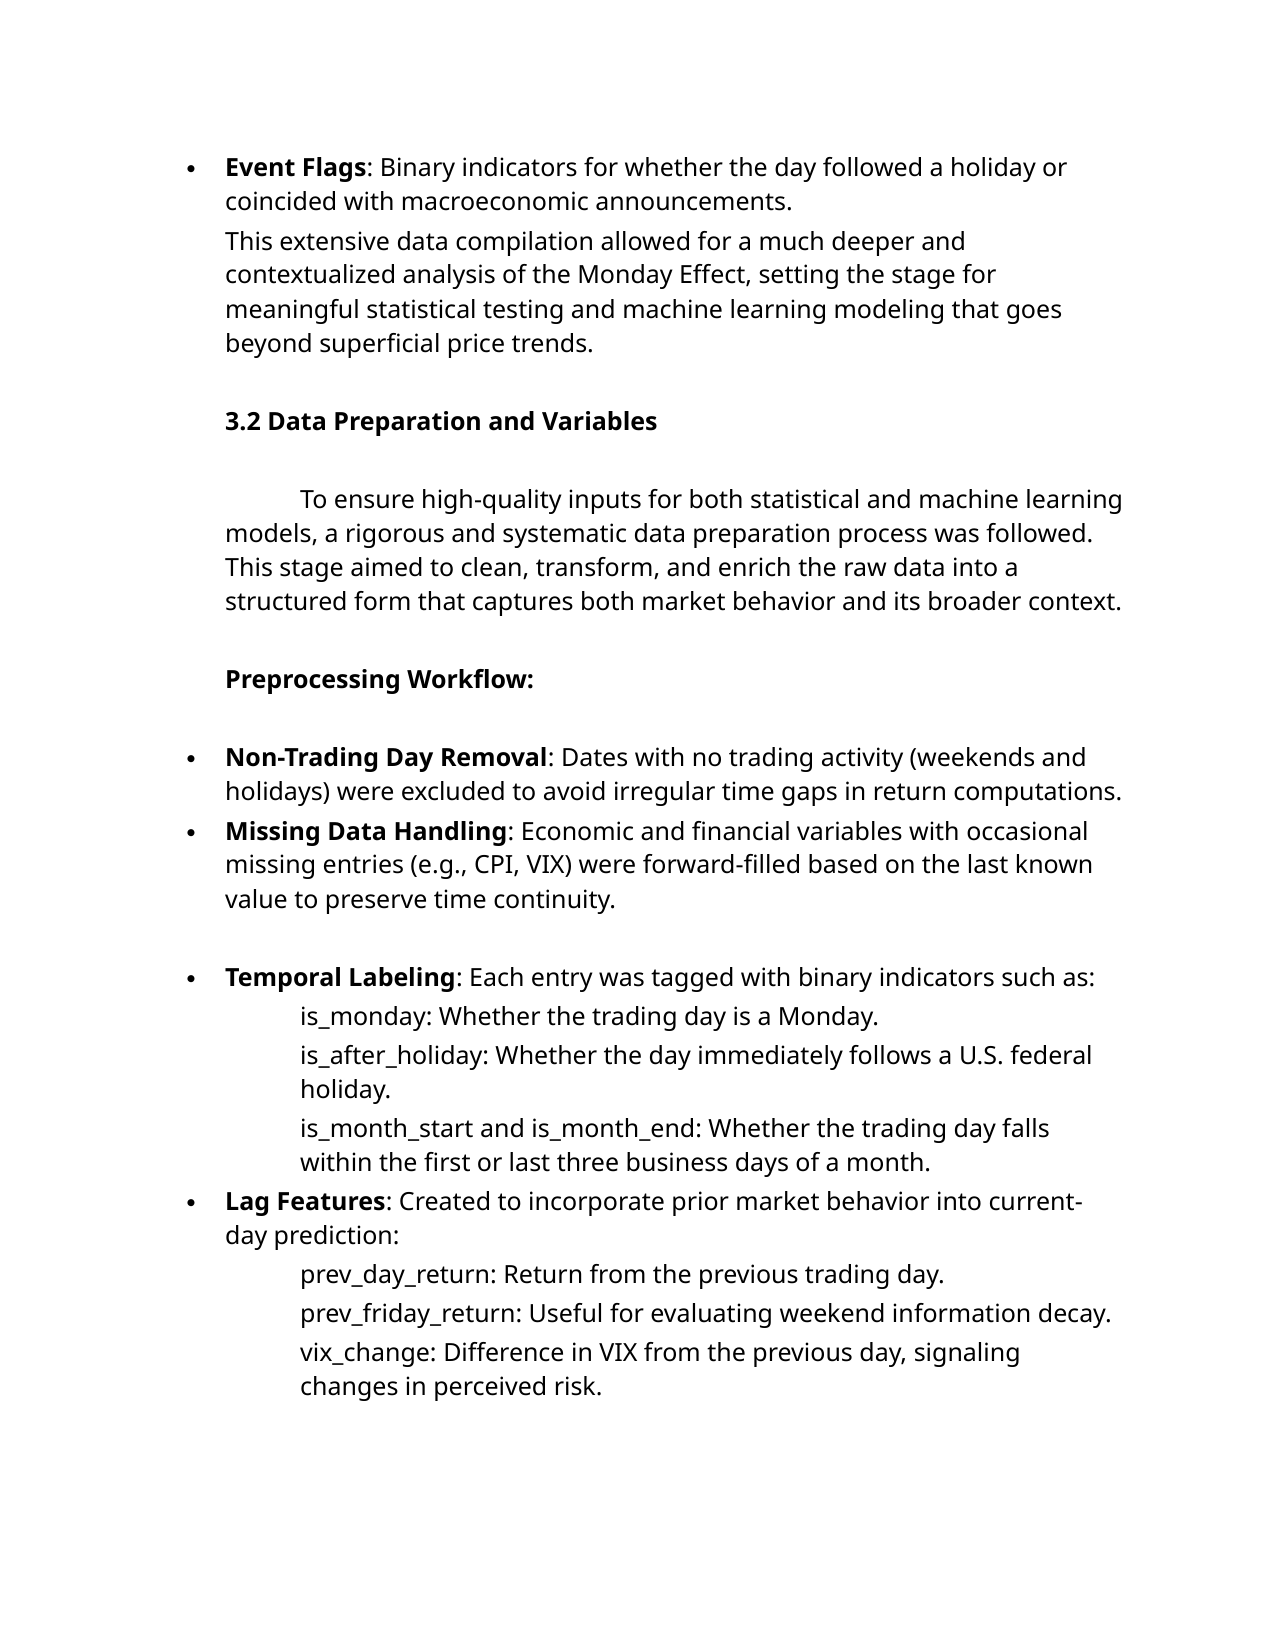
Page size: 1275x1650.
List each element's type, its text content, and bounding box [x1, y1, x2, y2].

text Preprocessing Workflow: [225, 662, 1125, 696]
text This extensive data compilation allowed for a much deeper and contextualized analysis of the Monday Effect, setting the stage for meaningful statistical testing and machine learning modeling that goes beyond superficial price trends. [225, 223, 1125, 359]
list Temporal Labeling: Each entry was tagged with binary indicators such as: [187, 959, 1125, 993]
text prev_day_return: Return from the previous trading day. [300, 1257, 1125, 1291]
text To ensure high-quality inputs for both statistical and machine learning models, a rigorous and systematic data preparation process was followed. This stage aimed to clean, transform, and enrich the raw data into a structured form that captures both market behavior and its broader context. [225, 482, 1125, 618]
text vix_change: Difference in VIX from the previous day, signaling changes in perceived risk. [300, 1335, 1125, 1403]
text 3.2 Data Preparation and Variables [225, 403, 1125, 437]
list Non-Trading Day Removal: Dates with no trading activity (weekends and holidays) were excluded to avoid irregular time gaps in return computations. [187, 740, 1125, 808]
list Lag Features: Created to incorporate prior market behavior into current-day prediction: [187, 1184, 1125, 1252]
list Event Flags: Binary indicators for whether the day followed a holiday or coincided with macroeconomic announcements. [187, 150, 1125, 218]
text prev_friday_return: Useful for evaluating weekend information decay. [300, 1296, 1125, 1330]
text is_month_start and is_month_end: Whether the trading day falls within the first or last three business days of a month. [300, 1111, 1125, 1179]
text is_after_holiday: Whether the day immediately follows a U.S. federal holiday. [300, 1037, 1125, 1106]
list Missing Data Handling: Economic and financial variables with occasional missing entries (e.g., CPI, VIX) were forward-filled based on the last known value to preserve time continuity. [187, 813, 1125, 915]
text is_monday: Whether the trading day is a Monday. [300, 998, 1125, 1032]
